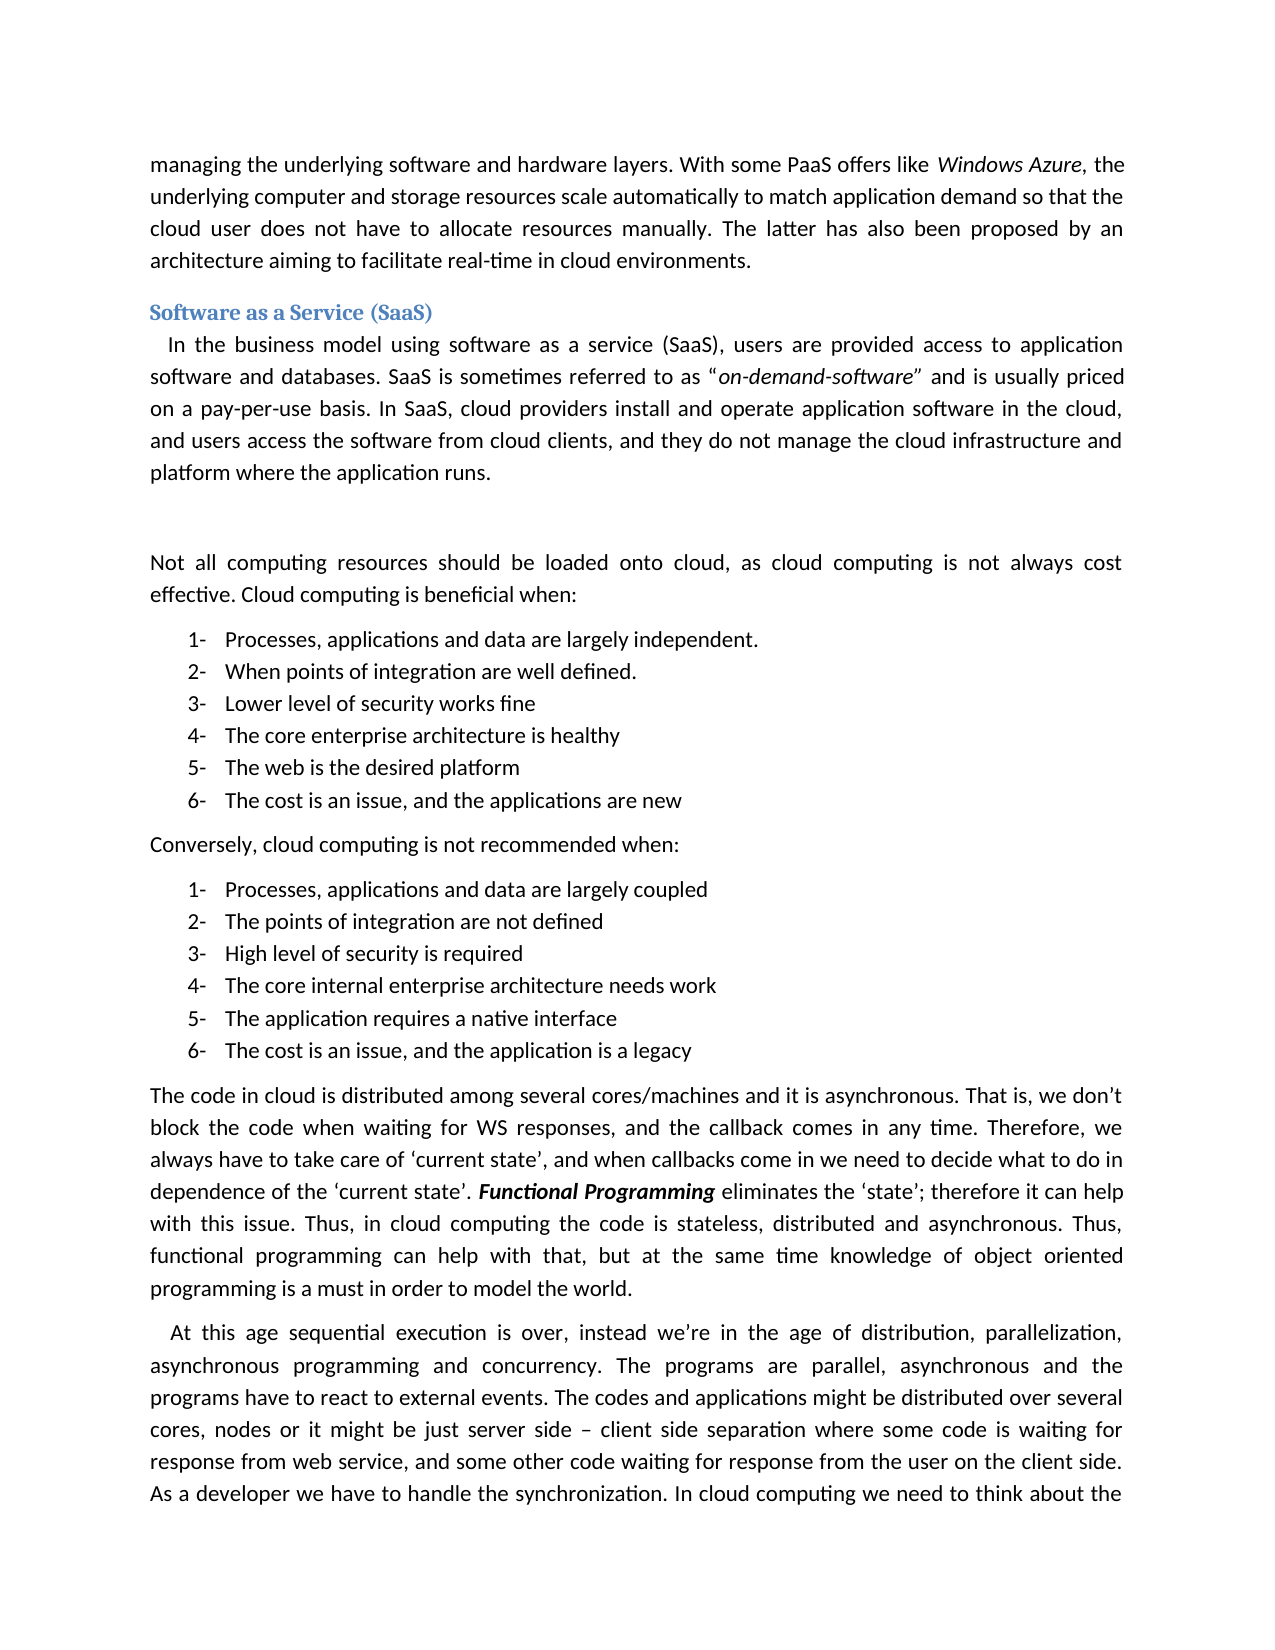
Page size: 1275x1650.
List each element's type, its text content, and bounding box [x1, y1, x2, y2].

list High level of security is required [187, 939, 1125, 967]
text Conversely, cloud computing is not recommended when: [150, 830, 1125, 858]
list The application requires a native interface [187, 1004, 1125, 1032]
list The cost is an issue, and the applications are new [187, 786, 1125, 814]
list Processes, applications and data are largely coupled [187, 875, 1125, 903]
list The core enterprise architecture is healthy [187, 721, 1125, 749]
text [150, 1318, 1125, 1507]
list The web is the desired platform [187, 753, 1125, 782]
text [150, 150, 1125, 274]
text In the business model using software as a service (SaaS), users are provided access to application software and databases. SaaS is sometimes referred to as “on-demand-software” and is usually priced on a pay-per-use basis. In SaaS, cloud providers install and operate application software in the cloud, and users access the software from cloud clients, and they do not manage the cloud infrastructure and platform where the application runs. [150, 330, 1125, 487]
subtitle Software as a Service (SaaS) [150, 299, 1125, 326]
text The code in cloud is distributed among several cores/machines and it is asynchronous. That is, we don’t block the code when waiting for WS responses, and the callback comes in any time. Therefore, we always have to take care of ‘current state’, and when callbacks come in we need to decide what to do in dependence of the ‘current state’. Functional Programming eliminates the ‘state’; therefore it can help with this issue. Thus, in cloud computing the code is stateless, distributed and asynchronous. Thus, functional programming can help with that, but at the same time knowledge of object oriented programming is a must in order to model the world. [150, 1081, 1125, 1302]
list The cost is an issue, and the application is a legacy [187, 1036, 1125, 1064]
list When points of integration are well defined. [187, 657, 1125, 685]
list Processes, applications and data are largely independent. [187, 625, 1125, 653]
list The core internal enterprise architecture needs work [187, 972, 1125, 1000]
text Not all computing resources should be loaded onto cloud, as cloud computing is not always cost effective. Cloud computing is beneficial when: [150, 548, 1125, 608]
list Lower level of security works fine [187, 689, 1125, 717]
list The points of integration are not defined [187, 907, 1125, 935]
